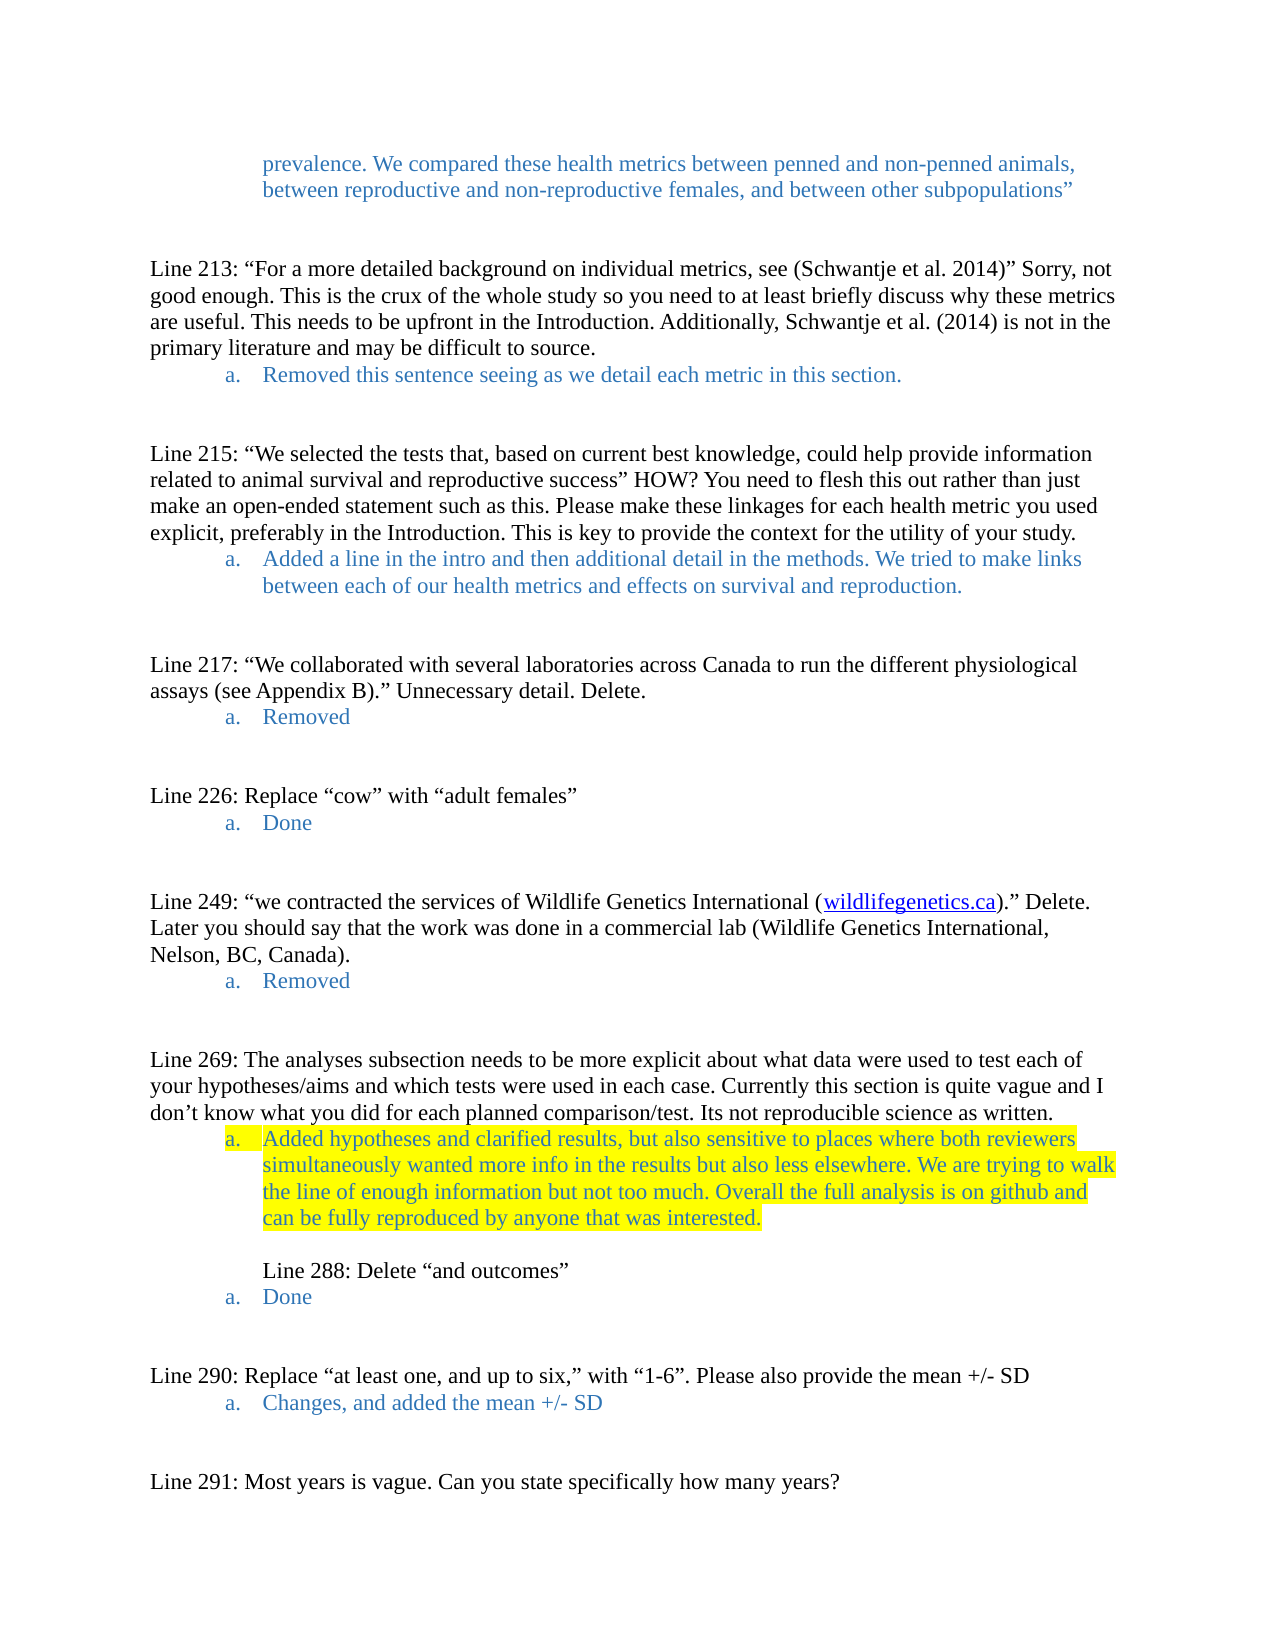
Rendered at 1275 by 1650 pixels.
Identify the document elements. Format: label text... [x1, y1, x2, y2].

list Changes, and added the mean +/- SD [225, 1389, 1125, 1415]
text Line 226: Replace “cow” with “adult females” [150, 730, 1125, 809]
list Added a line in the intro and then additional detail in the methods. We tried to make links between each of our health metrics and effects on survival and reproduction. [225, 545, 1125, 598]
list Done [225, 809, 1125, 835]
text Line 291: Most years is vague. Can you state specifically how many years? [150, 1415, 1125, 1494]
list Removed [225, 703, 1125, 730]
text Line 217: “We collaborated with several laboratories across Canada to run the different physiological assays (see Appendix B).” Unnecessary detail. Delete. [150, 598, 1125, 703]
list Removed [225, 967, 1125, 993]
text Line 269: The analyses subsection needs to be more explicit about what data were used to test each of your hypotheses/aims and which tests were used in each case. Currently this section is quite vague and I don’t know what you did for each planned comparison/test. Its not reproducible science as written. [150, 993, 1125, 1125]
text Line 213: “For a more detailed background on individual metrics, see (Schwantje et al. 2014)” Sorry, not good enough. This is the crux of the whole study so you need to at least briefly discuss why these metrics are useful. This needs to be upfront in the Introduction. Additionally, Schwantje et al. (2014) is not in the primary literature and may be difficult to source. [150, 203, 1125, 361]
text Line 290: Replace “at least one, and up to six,” with “1-6”. Please also provide the mean +/- SD [150, 1309, 1125, 1389]
list Removed this sentence seeing as we detail each metric in this section. [225, 361, 1125, 387]
text Line 215: “We selected the tests that, based on current best knowledge, could help provide information related to animal survival and reproductive success” HOW? You need to flesh this out rather than just make an open-ended statement such as this. Please make these linkages for each health metric you used explicit, preferably in the Introduction. This is key to provide the context for the utility of your study. [150, 387, 1125, 545]
list Done [225, 1283, 1125, 1309]
text Line 249: “we contracted the services of Wildlife Genetics International (wildlifegenetics.ca).” Delete. Later you should say that the work was done in a commercial lab (Wildlife Genetics International, Nelson, BC, Canada). [150, 835, 1125, 967]
